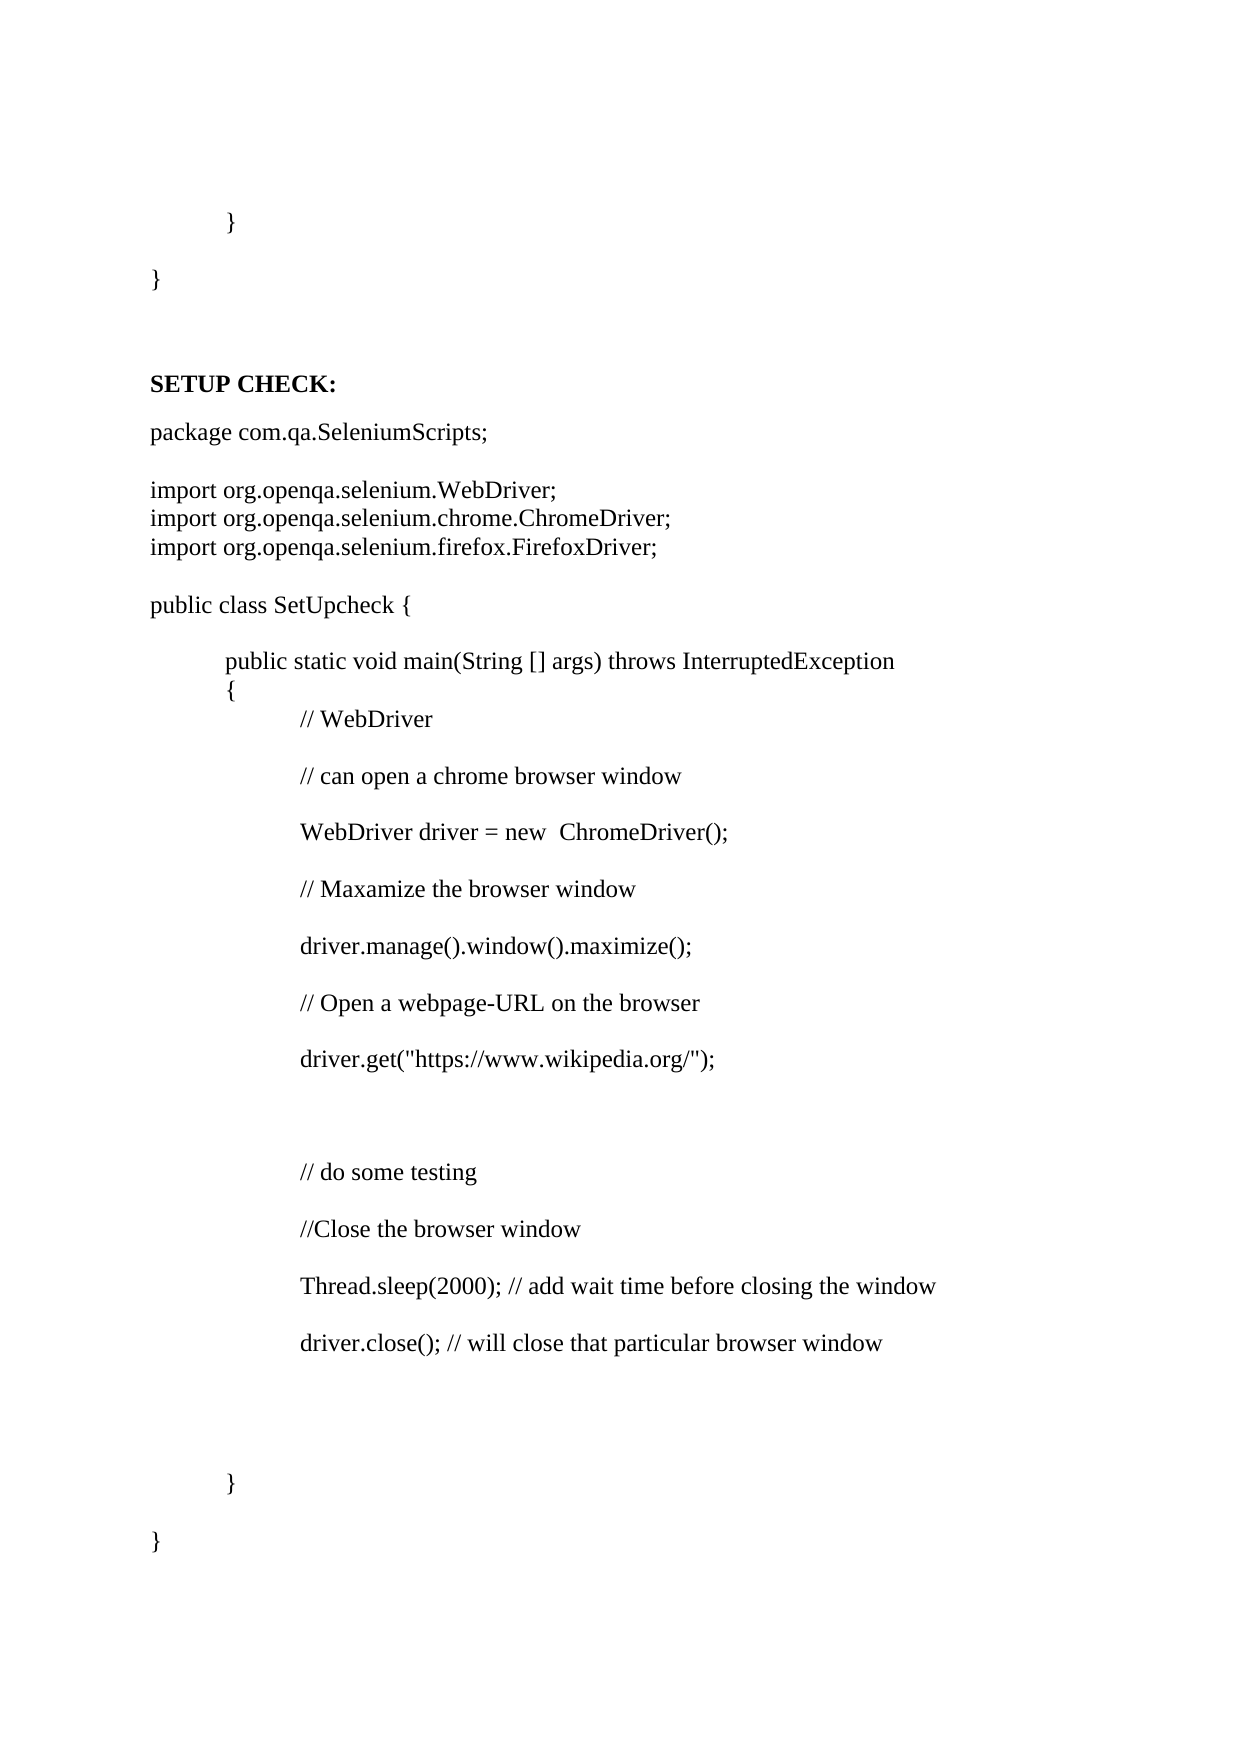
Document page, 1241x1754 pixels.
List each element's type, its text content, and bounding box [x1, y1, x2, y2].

text // can open a chrome browser window [150, 761, 1090, 789]
text { [150, 675, 1090, 704]
text driver.close(); // will close that particular browser window [150, 1328, 1090, 1356]
text SETUP CHECK: [150, 369, 1090, 398]
text Thread.sleep(2000); // add wait time before closing the window [150, 1271, 1090, 1300]
text driver.manage().window().maximize(); [150, 931, 1090, 960]
text } [150, 1468, 1090, 1497]
text import org.openqa.selenium.firefox.FirefoxDriver; [150, 532, 1090, 561]
text package com.qa.SeleniumScripts; [150, 417, 1090, 446]
text // Open a webpage-URL on the browser [150, 988, 1090, 1017]
text // do some testing [150, 1157, 1090, 1186]
text //Close the browser window [150, 1214, 1090, 1243]
text // Maxamize the browser window [150, 874, 1090, 903]
text } [150, 207, 1090, 236]
text // WebDriver [150, 704, 1090, 733]
text WebDriver driver = new ChromeDriver(); [150, 817, 1090, 846]
text import org.openqa.selenium.chrome.ChromeDriver; [150, 503, 1090, 532]
text public class SetUpcheck { [150, 590, 1090, 618]
text } [150, 264, 1090, 293]
text public static void main(String [] args) throws InterruptedException [150, 646, 1090, 675]
text } [150, 1526, 1090, 1555]
text import org.openqa.selenium.WebDriver; [150, 475, 1090, 503]
text driver.get("https://www.wikipedia.org/"); [150, 1044, 1090, 1073]
